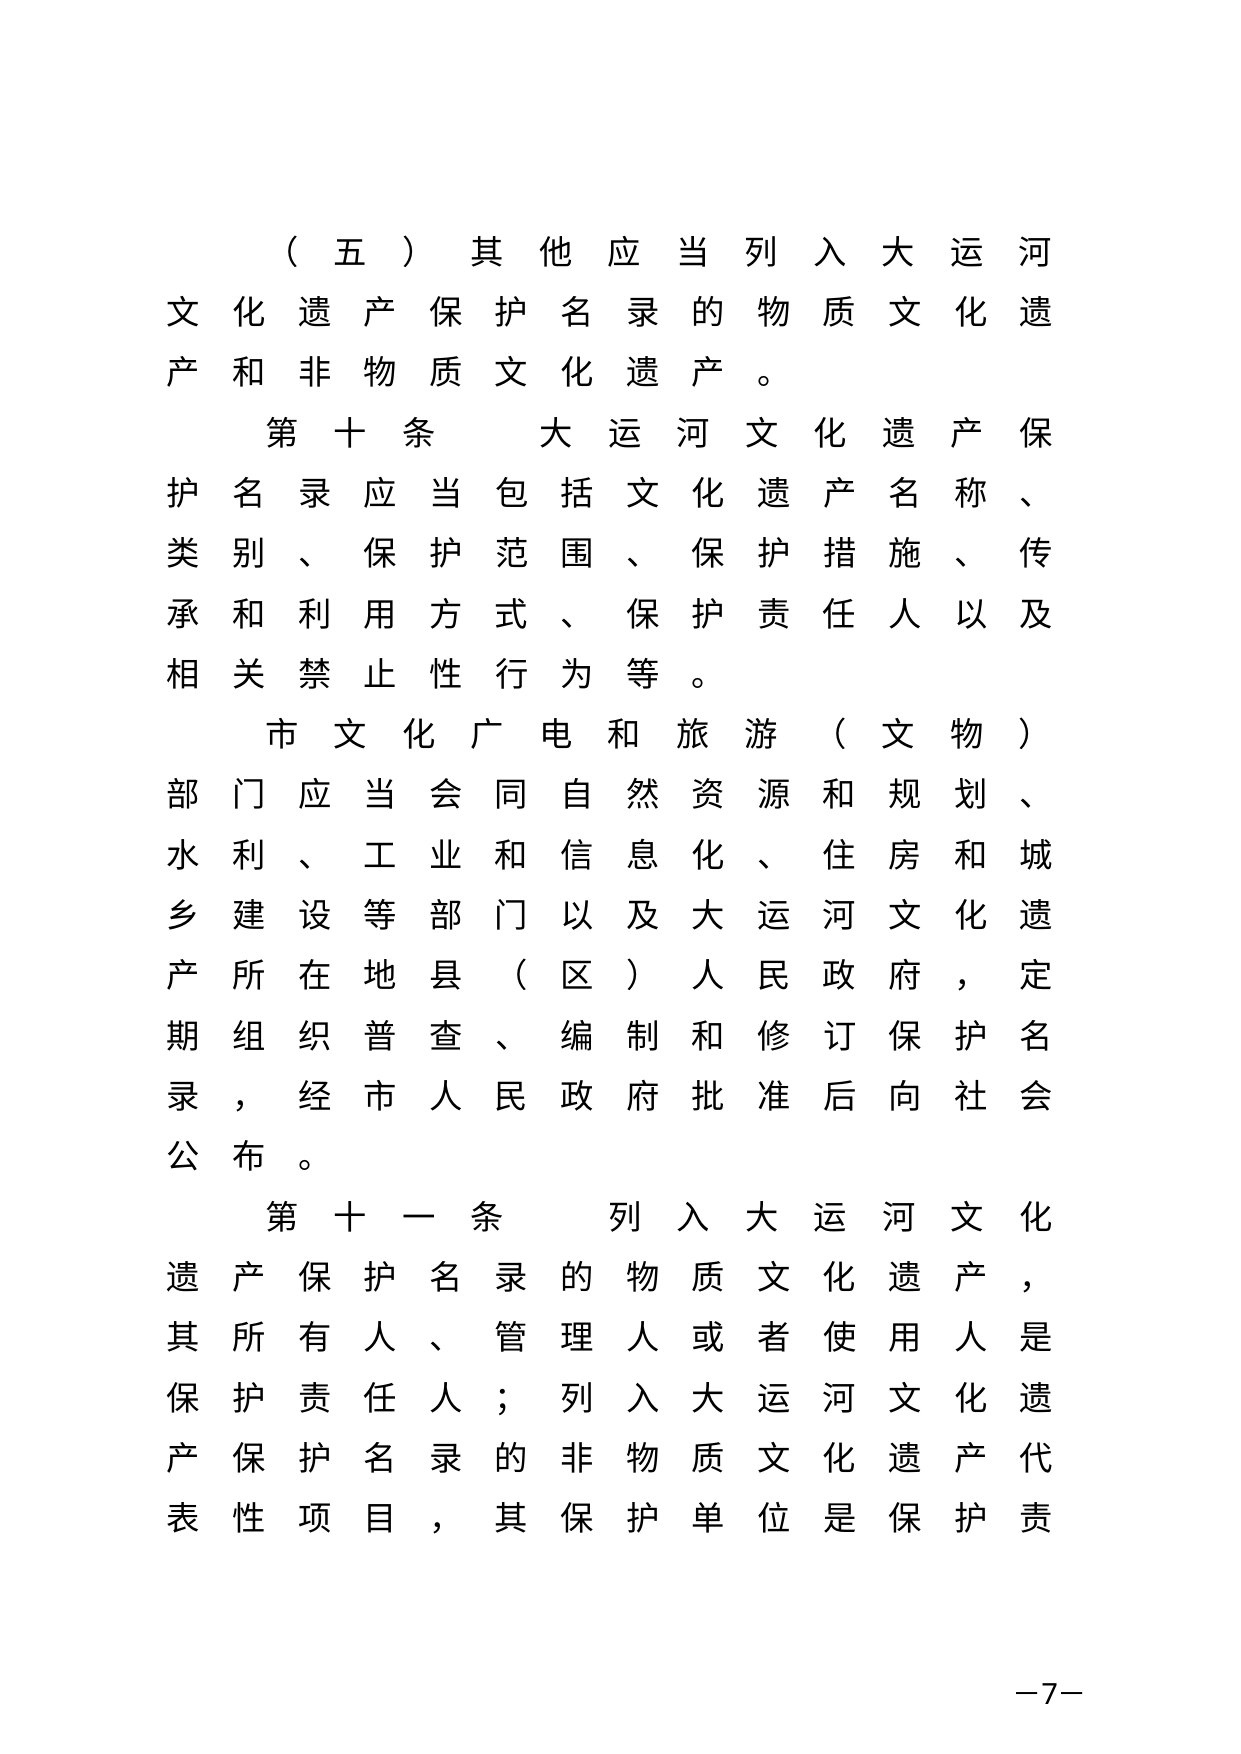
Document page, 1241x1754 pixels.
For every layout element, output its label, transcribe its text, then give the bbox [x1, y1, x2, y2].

text 第十条 大运河文化遗产保护名录应当包括文化遗产名称、类别、保护范围、保护措施、传承和利用方式、保护责任人以及相关禁止性行为等。 [167, 400, 1085, 702]
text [167, 1184, 1085, 1546]
text 市文化广电和旅游（文物）部门应当会同自然资源和规划、水利、工业和信息化、住房和城乡建设等部门以及大运河文化遗产所在地县（区）人民政府，定期组织普查、编制和修订保护名录，经市人民政府批准后向社会公布。 [167, 702, 1085, 1184]
text （五）其他应当列入大运河文化遗产保护名录的物质文化遗产和非物质文化遗产。 [167, 219, 1085, 400]
